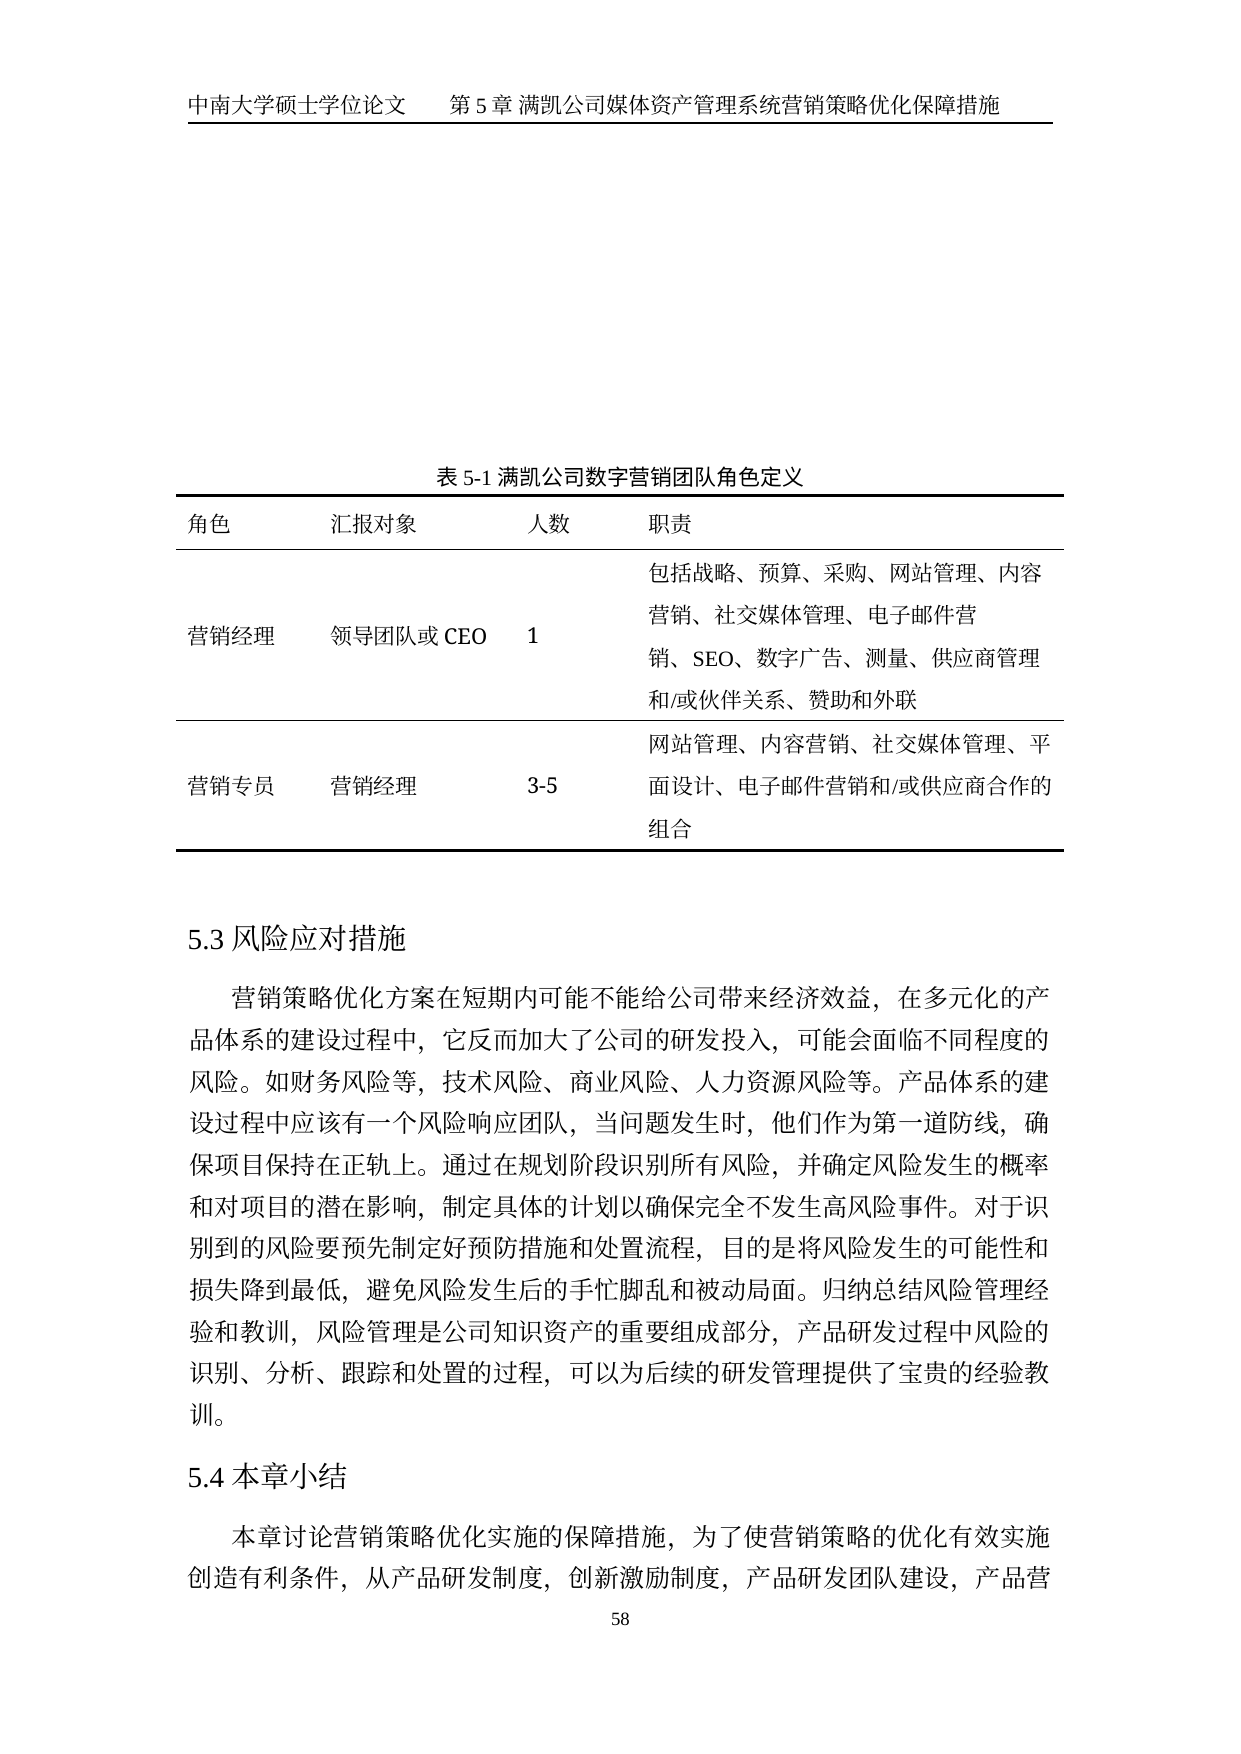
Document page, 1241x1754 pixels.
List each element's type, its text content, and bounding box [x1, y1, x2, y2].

table_cell 包括战略、预算、采购、网站管理、内容营销、社交媒体管理、电子邮件营销、SEO、数字广告、测量、供应商管理和/或伙伴关系、赞助和外联 [638, 550, 1064, 720]
table_cell 营销经理 [319, 721, 516, 849]
subtitle 5.3 风险应对措施 [187, 915, 1053, 958]
text 营销策略优化方案在短期内可能不能给公司带来经济效益，在多元化的产品体系的建设过程中，它反而加大了公司的研发投入，可能会面临不同程度的风险。如财务风险等，技术风险、商业风险、人力资源风险等。产品体系的建设过程中应该有一个风险响应团队，当问题发生时，他们作为第一道防线，确保项目保持在正轨上。通过在规划阶段识别所有风险，并确定风险发生的概率和对项目的潜在影响，制定具体的计划以确保完全不发生高风险事件。对于识别到的风险要预先制定好预防措施和处置流程，目的是将风险发生的可能性和损失降到最低，避免风险发生后的手忙脚乱和被动局面。归纳总结风险管理经验和教训，风险管理是公司知识资产的重要组成部分，产品研发过程中风险的识别、分析、跟踪和处置的过程，可以为后续的研发管理提供了宝贵的经验教训。 [189, 974, 1053, 1433]
table_cell 领导团队或CEO [319, 550, 516, 720]
table_header 人数 [516, 497, 637, 549]
text 表5-1 满凯公司数字营销团队角色定义 [187, 452, 1053, 494]
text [187, 1513, 1053, 1596]
table_header 角色 [176, 497, 319, 549]
table_cell 营销经理 [176, 550, 319, 720]
table_cell 营销专员 [176, 721, 319, 849]
table_header 职责 [638, 497, 1064, 549]
subtitle 5.4 本章小结 [187, 1453, 1053, 1496]
table_header 汇报对象 [319, 497, 516, 549]
table_cell 1 [516, 550, 637, 720]
table_cell 网站管理、内容营销、社交媒体管理、平面设计、电子邮件营销和/或供应商合作的组合 [638, 721, 1064, 849]
table_cell 3-5 [516, 721, 637, 849]
